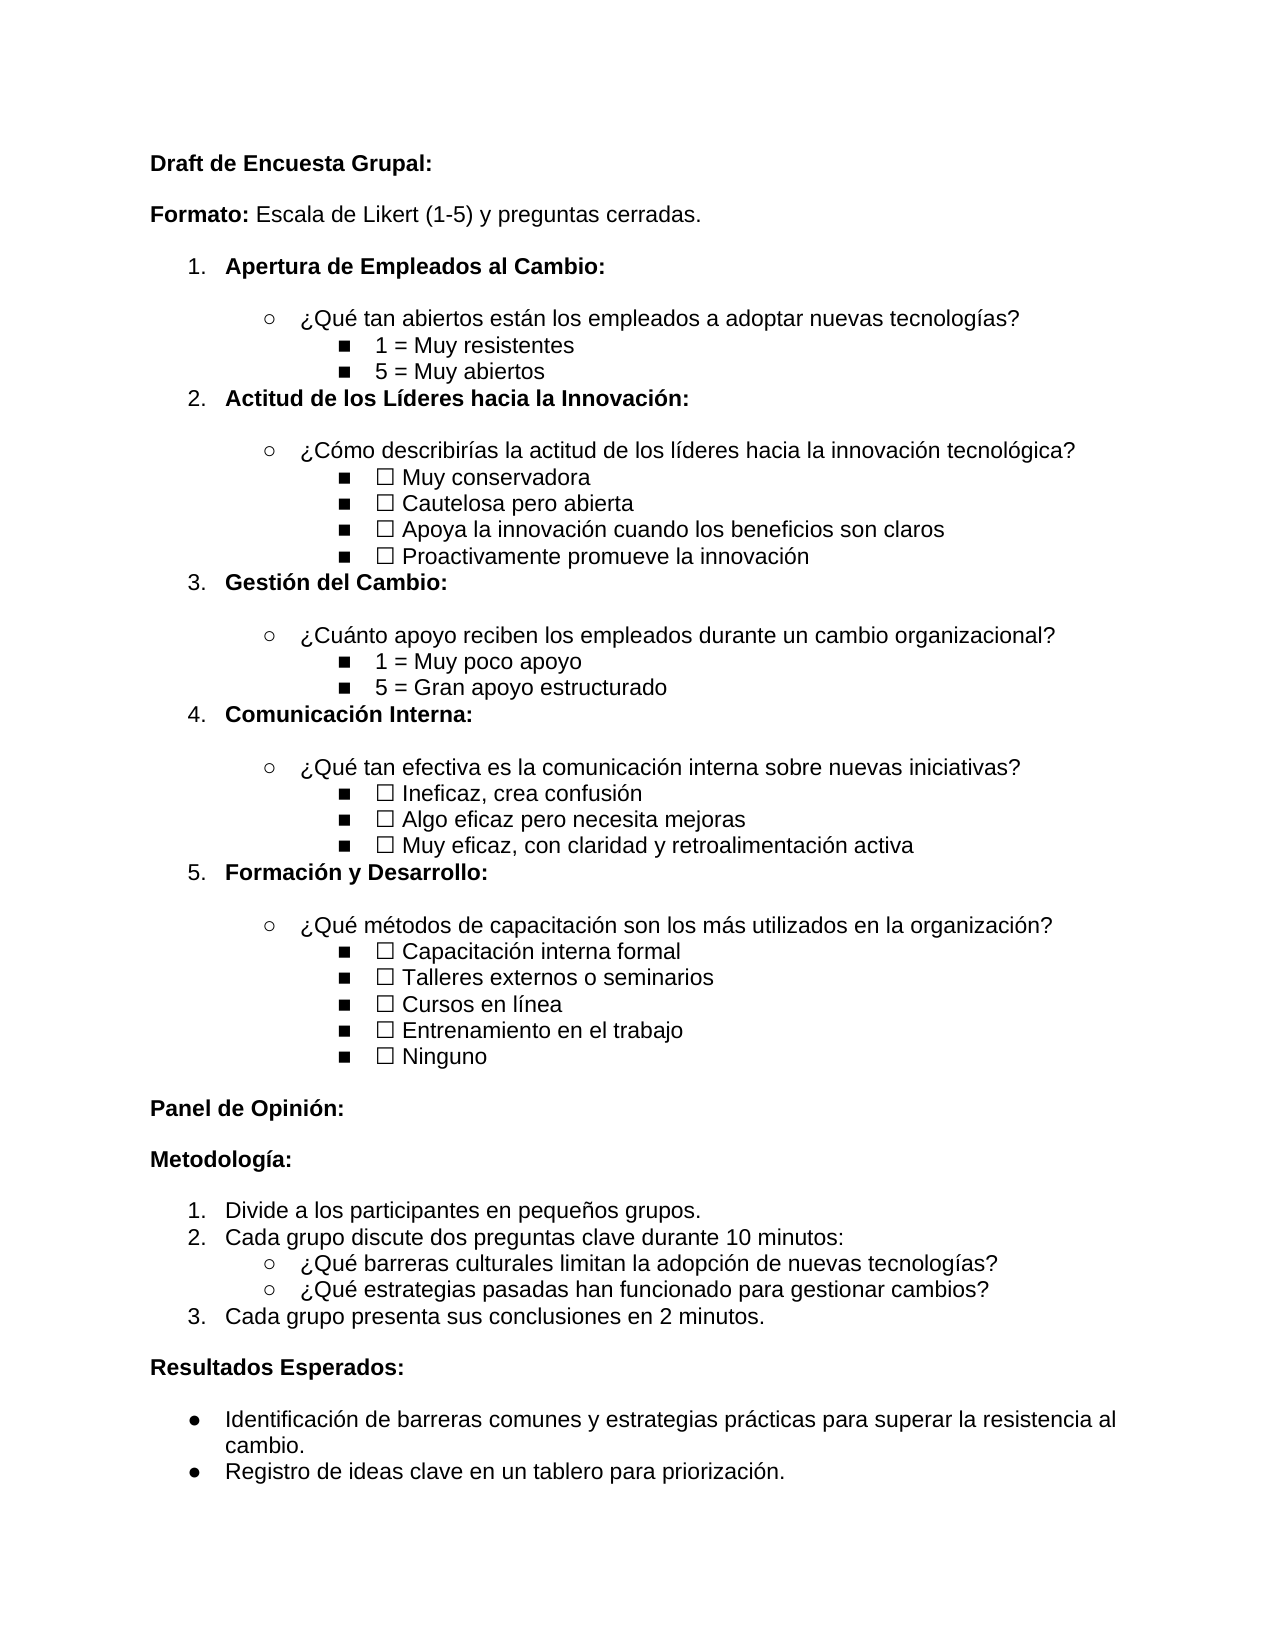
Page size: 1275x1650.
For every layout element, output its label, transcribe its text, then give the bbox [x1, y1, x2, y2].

text Metodología: [150, 1146, 1125, 1172]
list Apertura de Empleados al Cambio: [187, 253, 1125, 305]
list ☐ Ineficaz, crea confusión [337, 780, 1125, 806]
list Identificación de barreras comunes y estrategias prácticas para superar la resistencia al cambio. [187, 1406, 1125, 1458]
list 1 = Muy poco apoyo [337, 648, 1125, 674]
subtitle Panel de Opinión: [150, 1095, 1125, 1121]
list ¿Qué estrategias pasadas han funcionado para gestionar cambios? [262, 1276, 1125, 1303]
list Divide a los participantes en pequeños grupos. [187, 1197, 1125, 1224]
list ☐ Apoya la innovación cuando los beneficios son claros [337, 516, 1125, 543]
list Gestión del Cambio: [187, 569, 1125, 622]
list ☐ Muy eficaz, con claridad y retroalimentación activa [337, 832, 1125, 859]
list Formación y Desarrollo: [187, 859, 1125, 912]
list 5 = Muy abiertos [337, 358, 1125, 384]
list 1 = Muy resistentes [337, 332, 1125, 358]
list ☐ Talleres externos o seminarios [337, 964, 1125, 991]
list Comunicación Interna: [187, 701, 1125, 753]
list 5 = Gran apoyo estructurado [337, 674, 1125, 701]
text Formato: Escala de Likert (1-5) y preguntas cerradas. [150, 201, 1125, 228]
list Cada grupo presenta sus conclusiones en 2 minutos. [187, 1303, 1125, 1329]
list Actitud de los Líderes hacia la Innovación: [187, 384, 1125, 437]
list ¿Qué tan abiertos están los empleados a adoptar nuevas tecnologías? [262, 305, 1125, 332]
list ☐ Proactivamente promueve la innovación [337, 543, 1125, 569]
list Cada grupo discute dos preguntas clave durante 10 minutos: [187, 1224, 1125, 1250]
list ☐ Ninguno [337, 1043, 1125, 1070]
list ¿Qué métodos de capacitación son los más utilizados en la organización? [262, 912, 1125, 938]
list ☐ Capacitación interna formal [337, 938, 1125, 964]
list ¿Cuánto apoyo reciben los empleados durante un cambio organizacional? [262, 622, 1125, 648]
list ☐ Muy conservadora [337, 463, 1125, 490]
text Resultados Esperados: [150, 1354, 1125, 1381]
list ¿Cómo describirías la actitud de los líderes hacia la innovación tecnológica? [262, 437, 1125, 463]
list ☐ Algo eficaz pero necesita mejoras [337, 806, 1125, 832]
list ¿Qué barreras culturales limitan la adopción de nuevas tecnologías? [262, 1250, 1125, 1276]
list ☐ Cursos en línea [337, 991, 1125, 1017]
list ¿Qué tan efectiva es la comunicación interna sobre nuevas iniciativas? [262, 753, 1125, 780]
list ☐ Entrenamiento en el trabajo [337, 1017, 1125, 1043]
list Registro de ideas clave en un tablero para priorización. [187, 1458, 1125, 1484]
subtitle Draft de Encuesta Grupal: [150, 150, 1125, 176]
list ☐ Cautelosa pero abierta [337, 490, 1125, 516]
